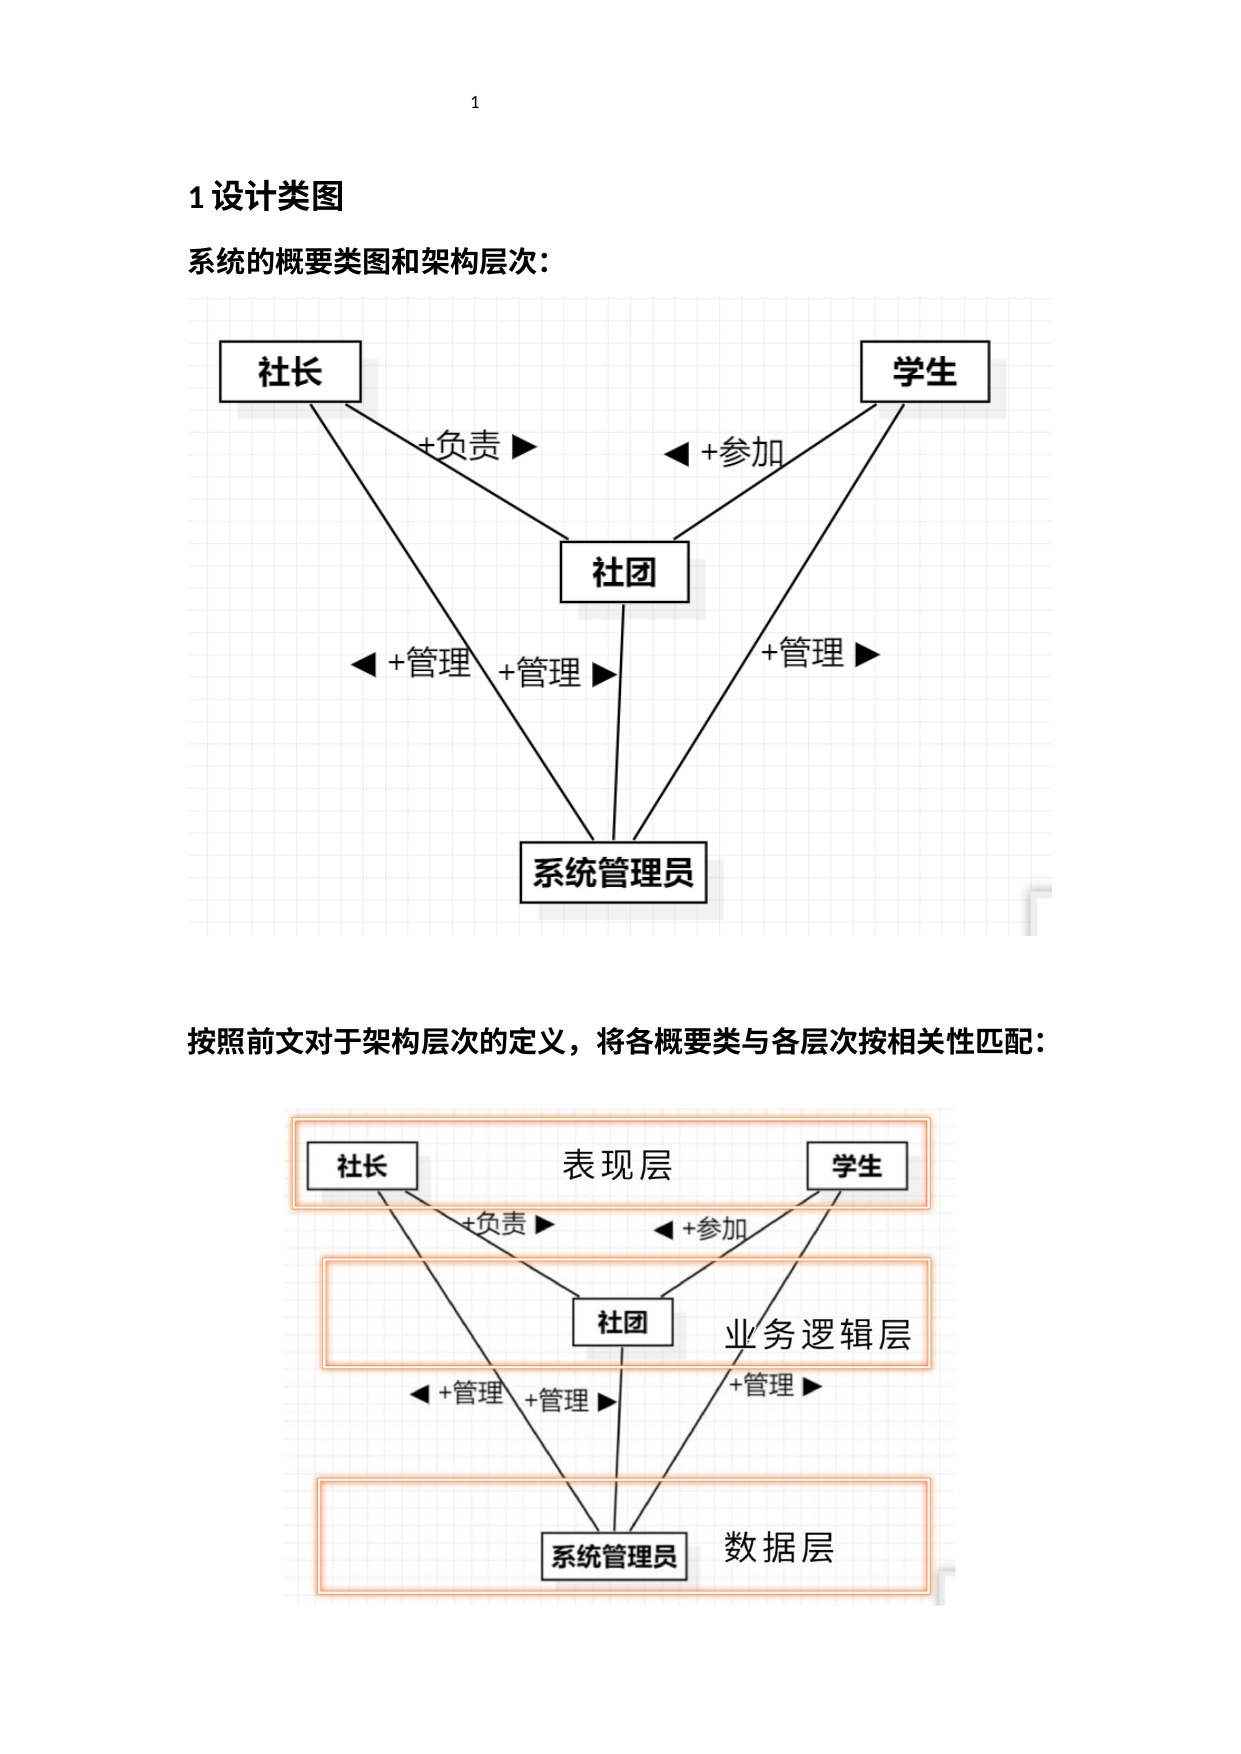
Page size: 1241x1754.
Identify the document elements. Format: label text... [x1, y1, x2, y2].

picture [282, 1108, 956, 1606]
text 系统的概要类图和架构层次： [187, 227, 1053, 292]
picture [187, 297, 1053, 936]
text 按照前文对于架构层次的定义，将各概要类与各层次按相关性匹配： [187, 1007, 1053, 1072]
text 1设计类图 [187, 162, 1053, 227]
